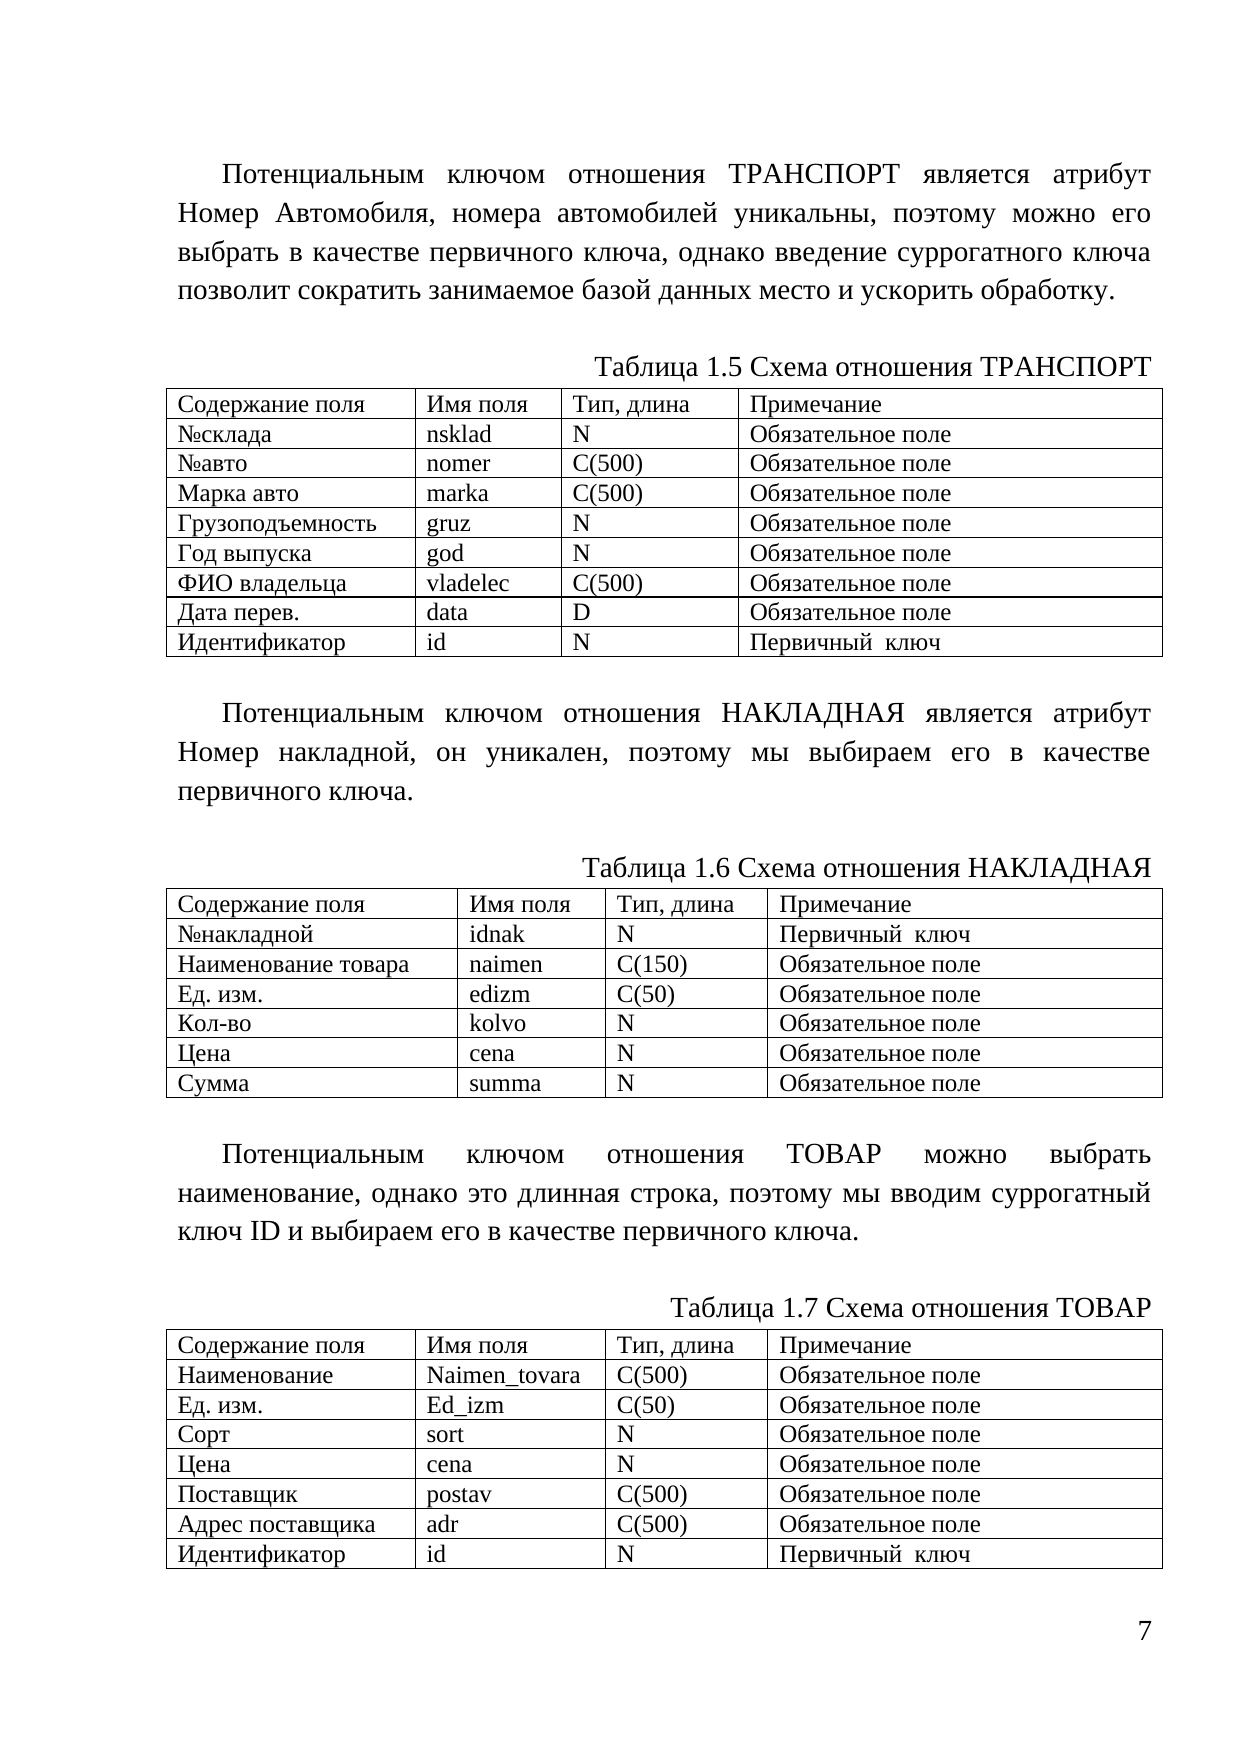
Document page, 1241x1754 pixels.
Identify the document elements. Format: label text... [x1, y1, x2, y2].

table_cell N [562, 627, 738, 656]
table_cell Обязательное поле [739, 538, 1162, 567]
table_header Содержание поля [167, 889, 457, 918]
table_cell Обязательное поле [768, 1449, 1162, 1478]
table_cell idnak [458, 919, 605, 948]
table_header Содержание поля [167, 1330, 415, 1359]
table_cell Цена [167, 1038, 457, 1067]
table_cell C(50) [606, 1390, 767, 1418]
table_cell Обязательное поле [739, 508, 1162, 537]
table_cell Обязательное поле [739, 478, 1162, 507]
table_cell C(500) [606, 1360, 767, 1389]
table_header Примечание [768, 1330, 1162, 1359]
table_cell data [416, 598, 561, 626]
table_cell N [606, 1009, 767, 1037]
table_cell Цена [167, 1449, 415, 1478]
table_cell Обязательное поле [739, 449, 1162, 477]
text Таблица 1.6 Схема отношения НАКЛАДНАЯ [177, 850, 1152, 883]
table_cell sort [416, 1420, 605, 1448]
table_cell C(50) [606, 979, 767, 1007]
table_cell N [606, 1420, 767, 1448]
table_cell Обязательное поле [739, 598, 1162, 626]
table_cell Кол-во [167, 1009, 457, 1037]
text Таблица 1.7 Схема отношения ТОВАР [177, 1291, 1152, 1324]
table_cell N [562, 419, 738, 447]
table_cell Обязательное поле [739, 568, 1162, 596]
table_cell Обязательное поле [768, 949, 1162, 978]
table_cell edizm [458, 979, 605, 1007]
table_cell id [416, 1539, 605, 1567]
table_cell Идентификатор [167, 1539, 415, 1567]
table_cell Наименование товара [167, 949, 457, 978]
table_cell Первичный ключ [739, 627, 1162, 656]
table_header Имя поля [416, 389, 561, 418]
table_cell №авто [167, 449, 415, 477]
table_cell Обязательное поле [739, 419, 1162, 447]
table_cell Обязательное поле [768, 1360, 1162, 1389]
table_header Примечание [768, 889, 1162, 918]
table_cell Обязательное поле [768, 1479, 1162, 1508]
table_header Тип, длина [606, 1330, 767, 1359]
table_cell C(500) [562, 449, 738, 477]
table_header Содержание поля [167, 389, 415, 418]
table_cell Ед. изм. [167, 979, 457, 1007]
table_cell №склада [167, 419, 415, 447]
table_cell Ed_izm [416, 1390, 605, 1418]
table_cell ФИО владельца [167, 568, 415, 596]
table_cell Обязательное поле [768, 979, 1162, 1007]
table_cell Обязательное поле [768, 1420, 1162, 1448]
table_cell D [562, 598, 738, 626]
table_cell nsklad [416, 419, 561, 447]
table_cell C(500) [606, 1509, 767, 1538]
table_cell cena [458, 1038, 605, 1067]
table_cell C(500) [606, 1479, 767, 1508]
table_cell postav [416, 1479, 605, 1508]
table_cell N [562, 538, 738, 567]
table_cell N [606, 1449, 767, 1478]
table_cell adr [416, 1509, 605, 1538]
table_cell N [606, 1038, 767, 1067]
table_cell nomer [416, 449, 561, 477]
text Потенциальным ключом отношения НАКЛАДНАЯ является атрибут Номер накладной, он уникален, поэтому мы выбираем его в качестве первичного ключа. [177, 696, 1152, 806]
table_cell N [606, 1068, 767, 1097]
table_cell N [606, 1539, 767, 1567]
table_cell Идентификатор [167, 627, 415, 656]
table_cell Адрес поставщика [167, 1509, 415, 1538]
table_cell Обязательное поле [768, 1509, 1162, 1538]
table_cell gruz [416, 508, 561, 537]
table_cell Дата перев. [167, 598, 415, 626]
table_cell god [416, 538, 561, 567]
table_header Тип, длина [562, 389, 738, 418]
table_cell C(150) [606, 949, 767, 978]
text Таблица 1.5 Схема отношения ТРАНСПОРТ [177, 349, 1152, 383]
table_cell summa [458, 1068, 605, 1097]
table_cell cena [416, 1449, 605, 1478]
table_cell C(500) [562, 478, 738, 507]
table_cell Первичный ключ [768, 919, 1162, 948]
table_cell N [562, 508, 738, 537]
table_cell Обязательное поле [768, 1038, 1162, 1067]
table_cell Год выпуска [167, 538, 415, 567]
table_header Имя поля [458, 889, 605, 918]
table_cell id [416, 627, 561, 656]
table_cell Первичный ключ [768, 1539, 1162, 1567]
table_cell Сорт [167, 1420, 415, 1448]
table_cell N [606, 919, 767, 948]
table_header Имя поля [416, 1330, 605, 1359]
table_cell C(500) [562, 568, 738, 596]
table_cell Марка авто [167, 478, 415, 507]
table_cell Обязательное поле [768, 1390, 1162, 1418]
table_cell vladelec [416, 568, 561, 596]
table_cell Наименование [167, 1360, 415, 1389]
table_cell Поставщик [167, 1479, 415, 1508]
table_cell Обязательное поле [768, 1009, 1162, 1037]
table_cell Грузоподъемность [167, 508, 415, 537]
table_cell Обязательное поле [768, 1068, 1162, 1097]
table_cell marka [416, 478, 561, 507]
table_header Тип, длина [606, 889, 767, 918]
text Потенциальным ключом отношения ТРАНСПОРТ является атрибут Номер Автомобиля, номера автомобилей уникальны, поэтому можно его выбрать в качестве первичного ключа, однако введение суррогатного ключа позволит сократить занимаемое базой данных место и ускорить обработку. [177, 157, 1152, 306]
text Потенциальным ключом отношения ТОВАР можно выбрать наименование, однако это длинная строка, поэтому мы вводим суррогатный ключ ID и выбираем его в качестве первичного ключа. [177, 1136, 1152, 1247]
table_cell kolvo [458, 1009, 605, 1037]
table_cell Ед. изм. [167, 1390, 415, 1418]
table_header Примечание [739, 389, 1162, 418]
table_cell naimen [458, 949, 605, 978]
table_cell Naimen_tovara [416, 1360, 605, 1389]
table_cell Сумма [167, 1068, 457, 1097]
table_cell №накладной [167, 919, 457, 948]
